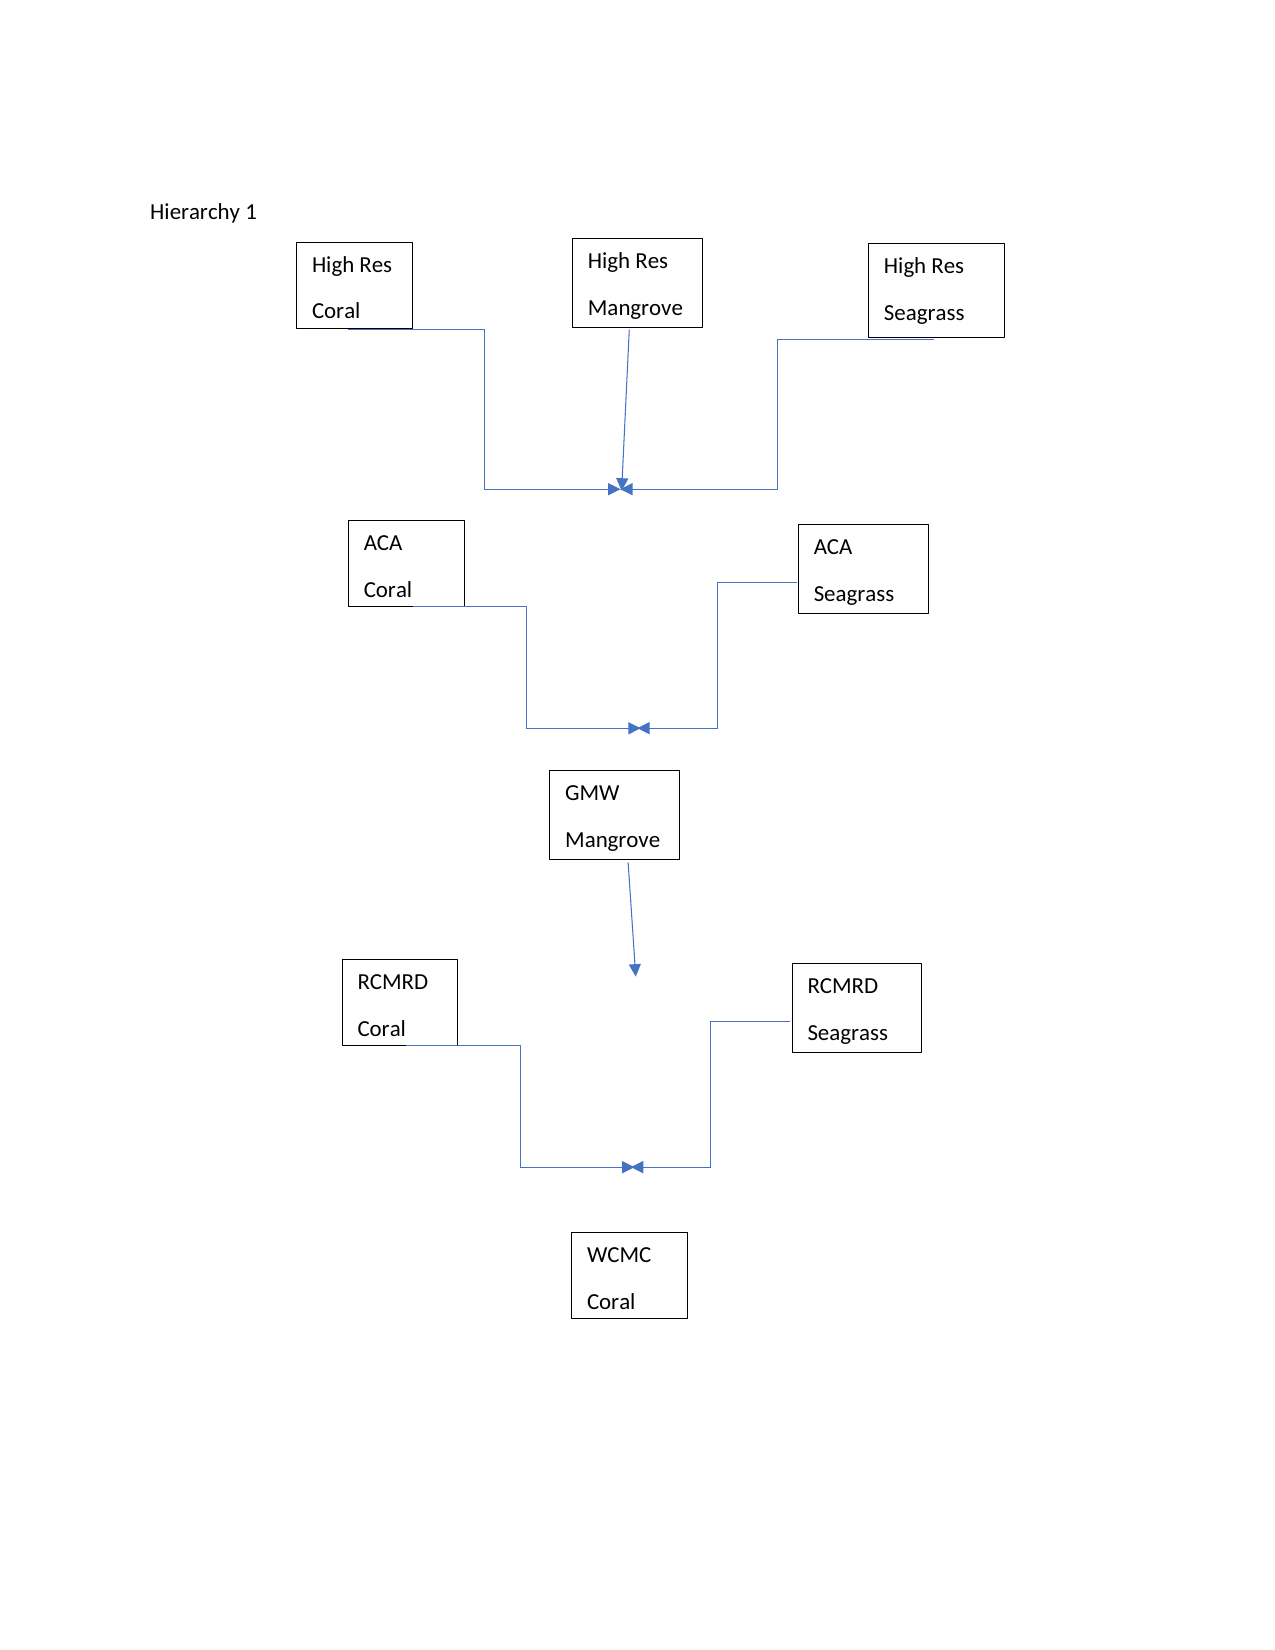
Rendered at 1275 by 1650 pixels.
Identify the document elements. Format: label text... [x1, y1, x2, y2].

text Hierarchy 1 [150, 197, 1125, 225]
